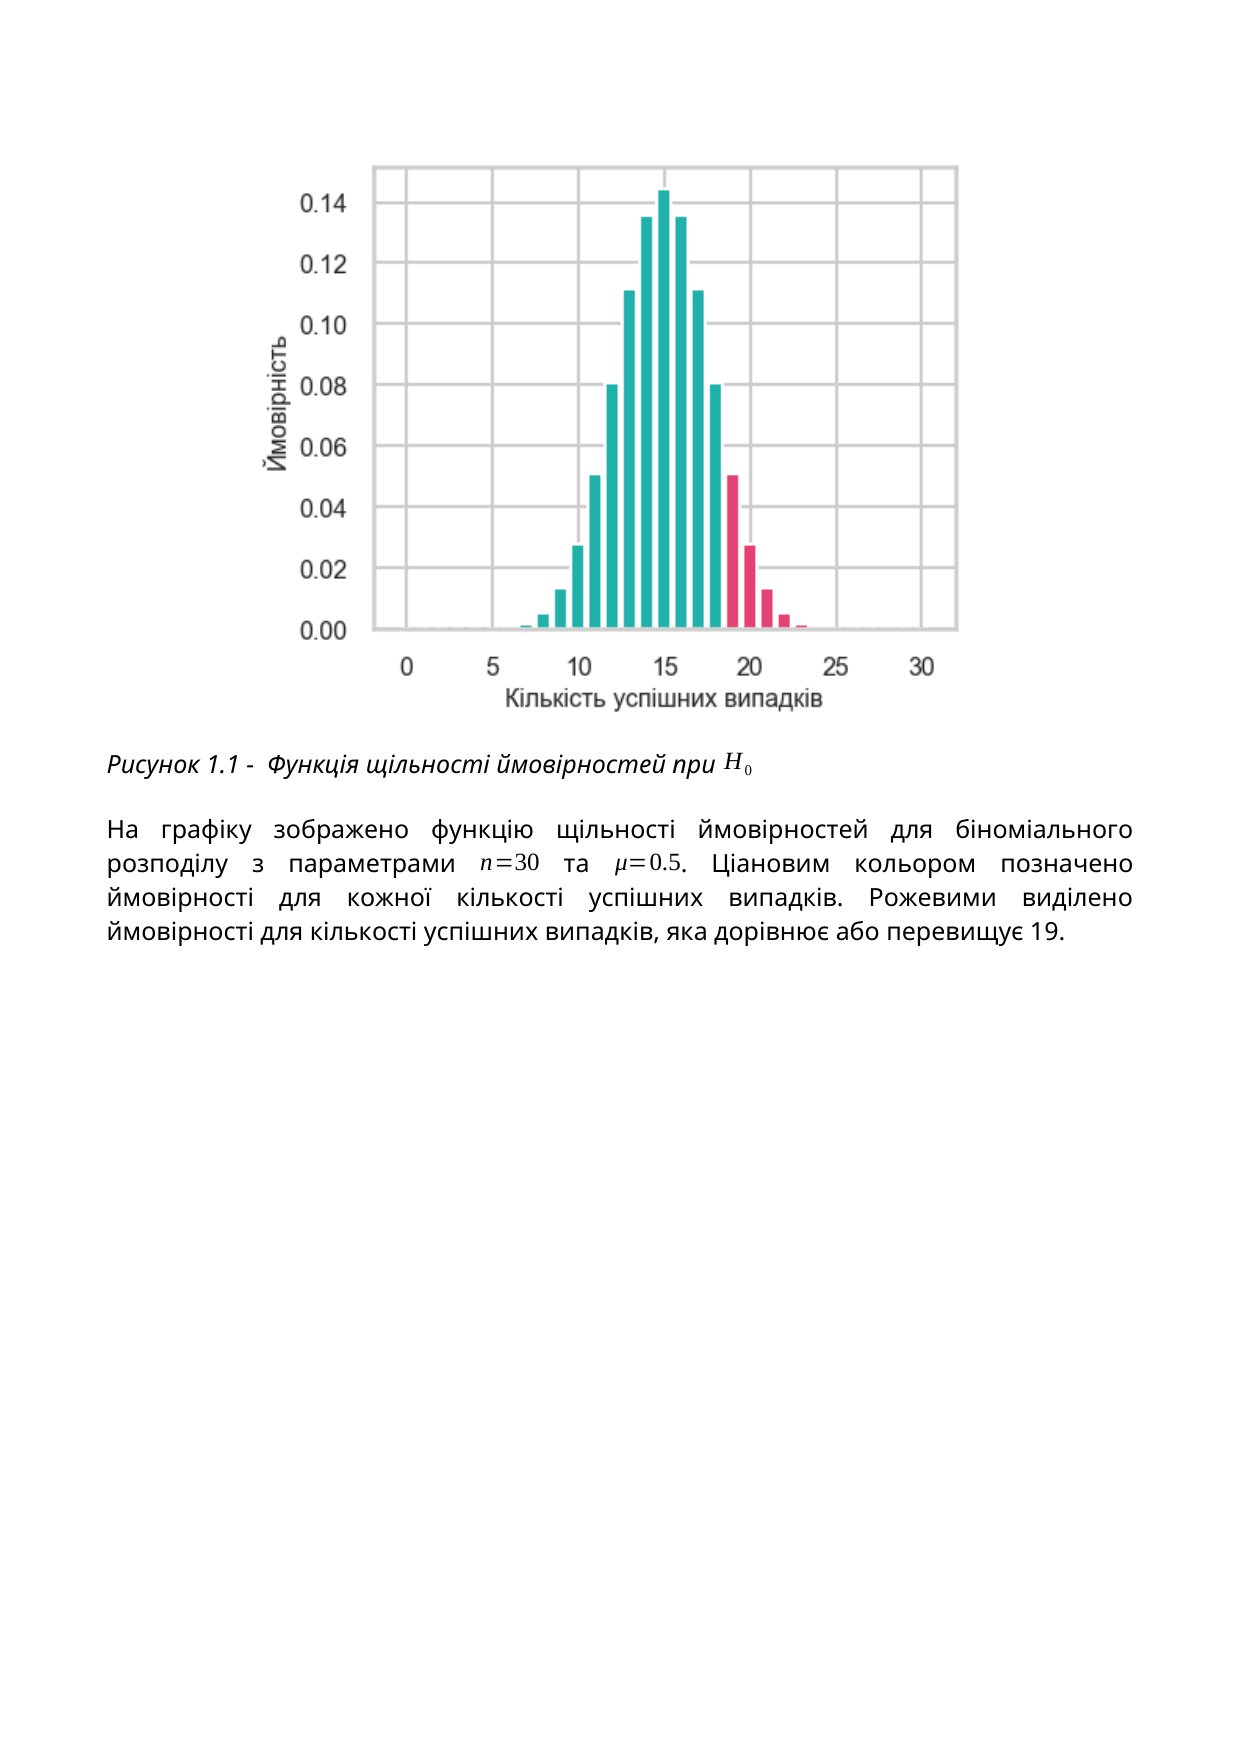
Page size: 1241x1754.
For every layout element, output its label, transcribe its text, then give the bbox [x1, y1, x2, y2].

picture [247, 153, 970, 726]
table_header Рисунок 1.1 - Функція щільності ймовірностей при [95, 150, 1123, 793]
text На графіку зображено функцію щільності ймовірностей для біноміального розподілу з параметрами та . Ціановим кольором позначено ймовірності для кожної кількості успішних випадків. Рожевими виділено ймовірності для кількості успішних випадків, яка дорівнює або перевищує 19. [106, 812, 1134, 948]
